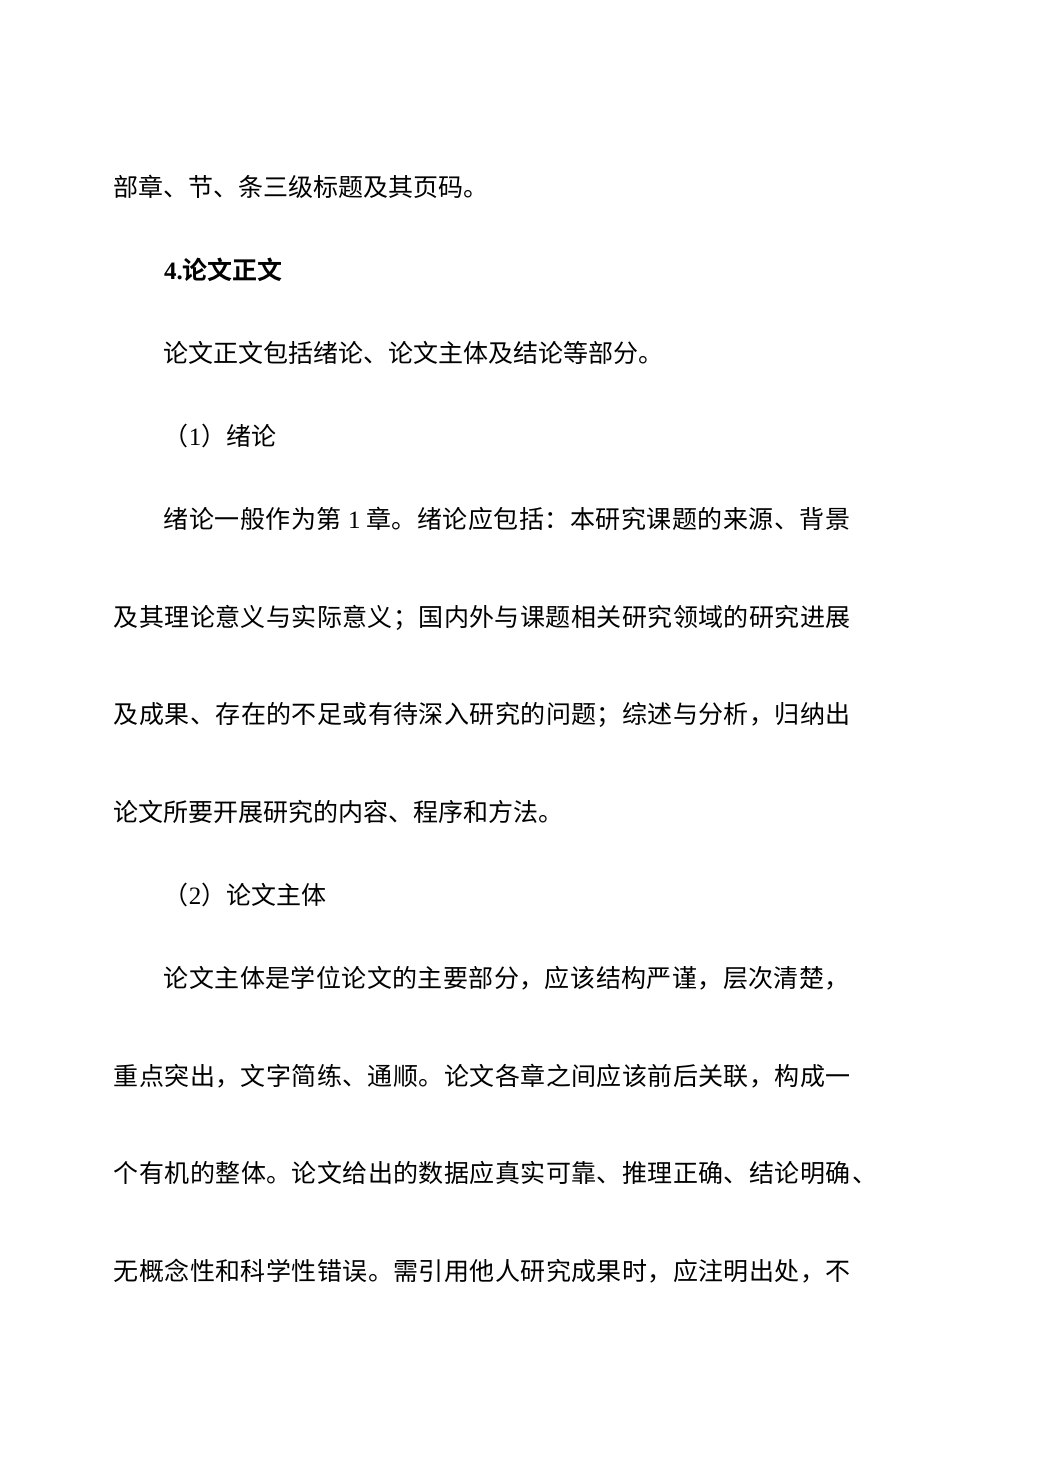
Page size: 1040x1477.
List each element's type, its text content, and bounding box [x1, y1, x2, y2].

text 论文正文包括绪论、论文主体及结论等部分。 [114, 319, 852, 384]
text 论文中各章节的顺序排列表，目录应独立成页，包括论文中全部章、节、条三级标题及其页码。 [114, 153, 852, 218]
text （2）论文主体 [114, 861, 852, 926]
text 论文主体是学位论文的主要部分，应该结构严谨，层次清楚，重点突出，文字简练、通顺。论文各章之间应该前后关联，构成一个有机的整体。论文给出的数据应真实可靠、推理正确、结论明确、无概念性和科学性错误。需引用他人研究成果时，应注明出处，不得将其与本人提出的理论分析混淆在一起。 [114, 944, 852, 1302]
text 4.论文正文 [114, 236, 852, 301]
text 绪论一般作为第1章。绪论应包括：本研究课题的来源、背景及其理论意义与实际意义；国内外与课题相关研究领域的研究进展及成果、存在的不足或有待深入研究的问题；综述与分析，归纳出论文所要开展研究的内容、程序和方法。 [114, 486, 852, 843]
text （1）绪论 [114, 402, 852, 467]
